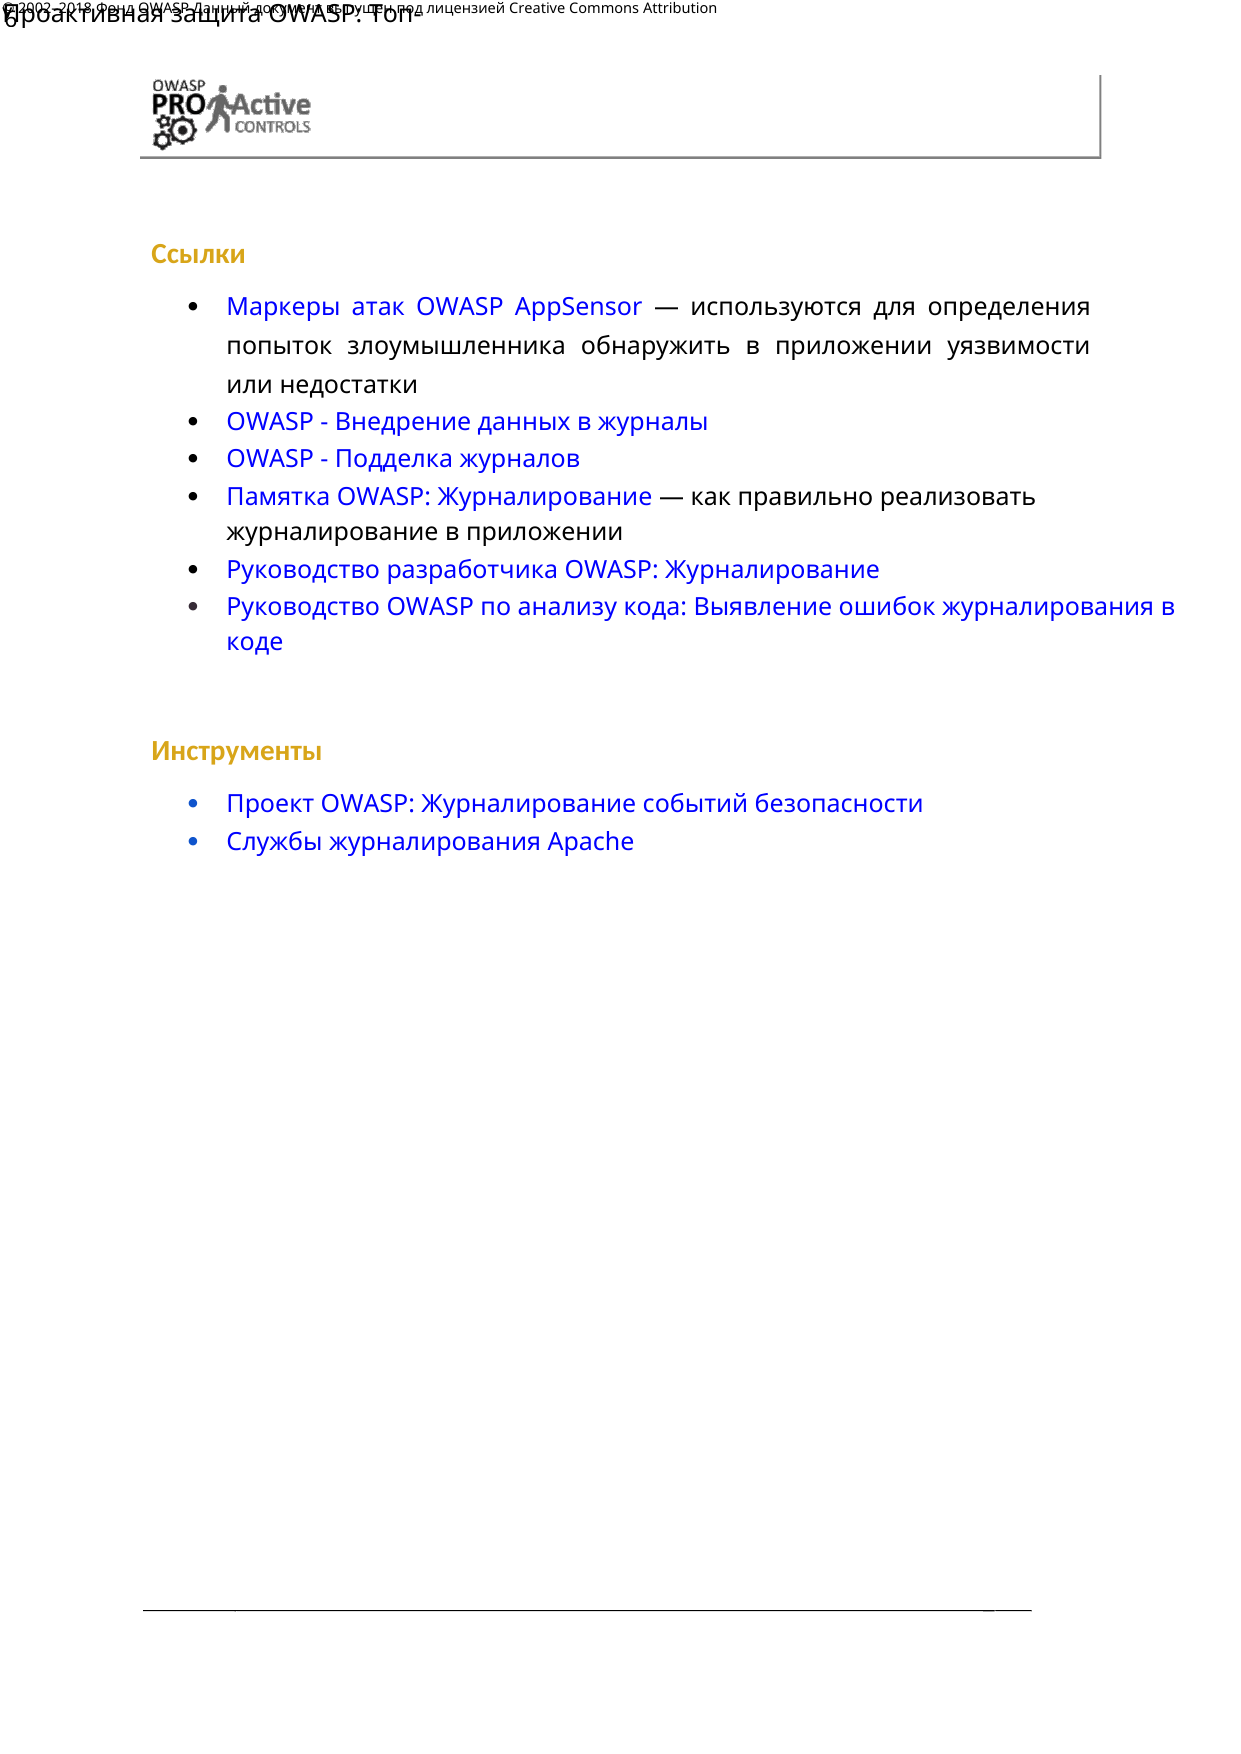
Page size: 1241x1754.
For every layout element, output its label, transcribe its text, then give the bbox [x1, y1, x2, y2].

list Руководство разработчика OWASP: Журналирование [189, 551, 1234, 585]
list Маркеры атак OWASP AppSensor — используются для определения попыток злоумышленника обнаружить в приложении уязвимости или недостатки [189, 288, 1091, 401]
list Службы журналирования Apache [189, 824, 1234, 858]
list OWASP - Внедрение данных в журналы [189, 406, 1234, 437]
subtitle Ссылки [151, 235, 1234, 271]
subtitle Инструменты [151, 732, 1234, 767]
list Проект OWASP: Журналирование событий безопасности [189, 786, 1234, 819]
list OWASP - Подделка журналов [189, 441, 1234, 475]
list Руководство OWASP по анализу кода: Выявление ошибок журналирования в коде [189, 589, 1234, 657]
list Памятка OWASP: Журналирование — как правильно реализовать журналирование в приложении [189, 479, 1113, 547]
picture [140, 75, 1102, 159]
